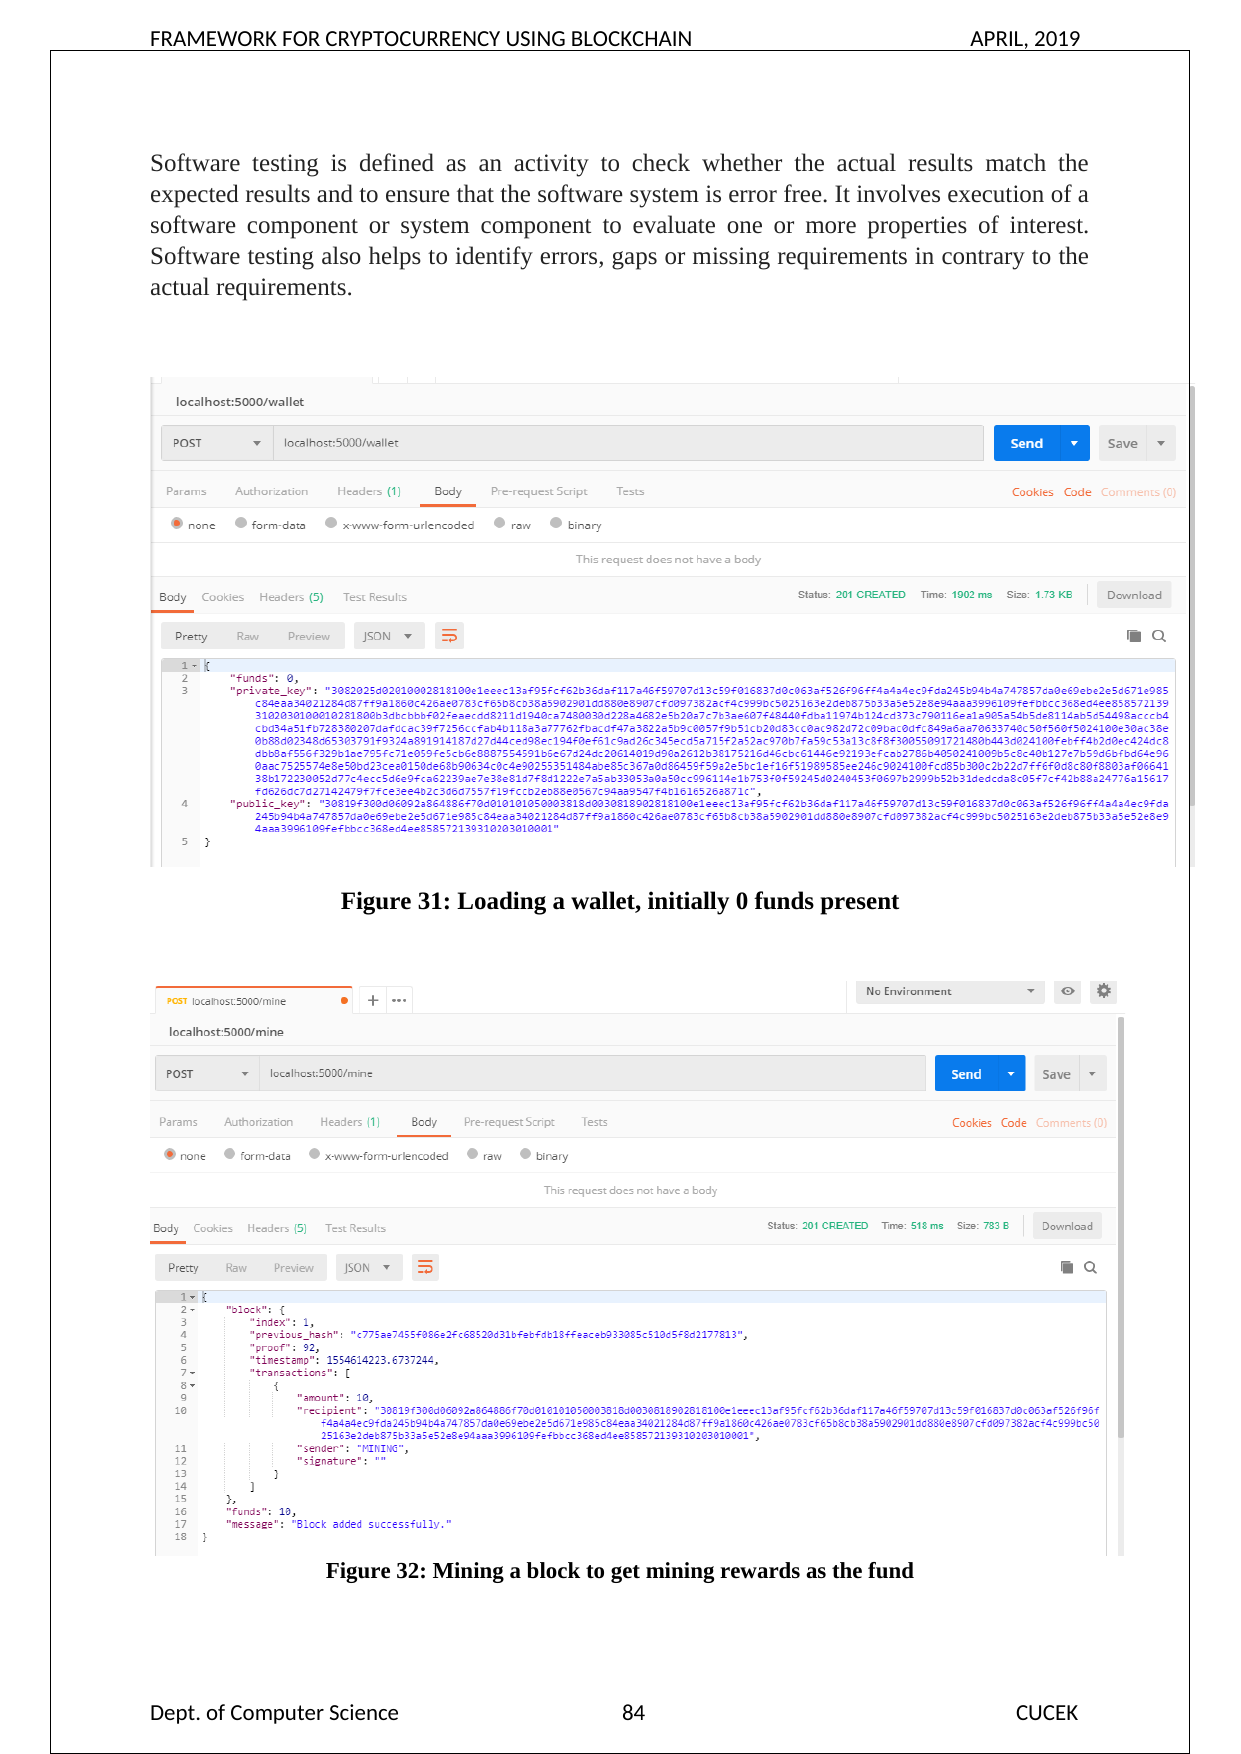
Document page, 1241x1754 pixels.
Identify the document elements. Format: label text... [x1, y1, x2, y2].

text Software testing is defined as an activity to check whether the actual results match the expected results and to ensure that the software system is error free. It involves execution of a software component or system component to evaluate one or more properties of interest. Software testing also helps to identify errors, gaps or missing requirements in contrary to the actual requirements. [150, 148, 1090, 301]
picture [150, 377, 1189, 867]
text Figure 31: Loading a wallet, initially 0 funds present [150, 886, 1090, 914]
picture [1190, 377, 1196, 867]
picture [150, 981, 1125, 1556]
text Figure 32: Mining a block to get mining rewards as the fund [150, 1556, 1090, 1584]
